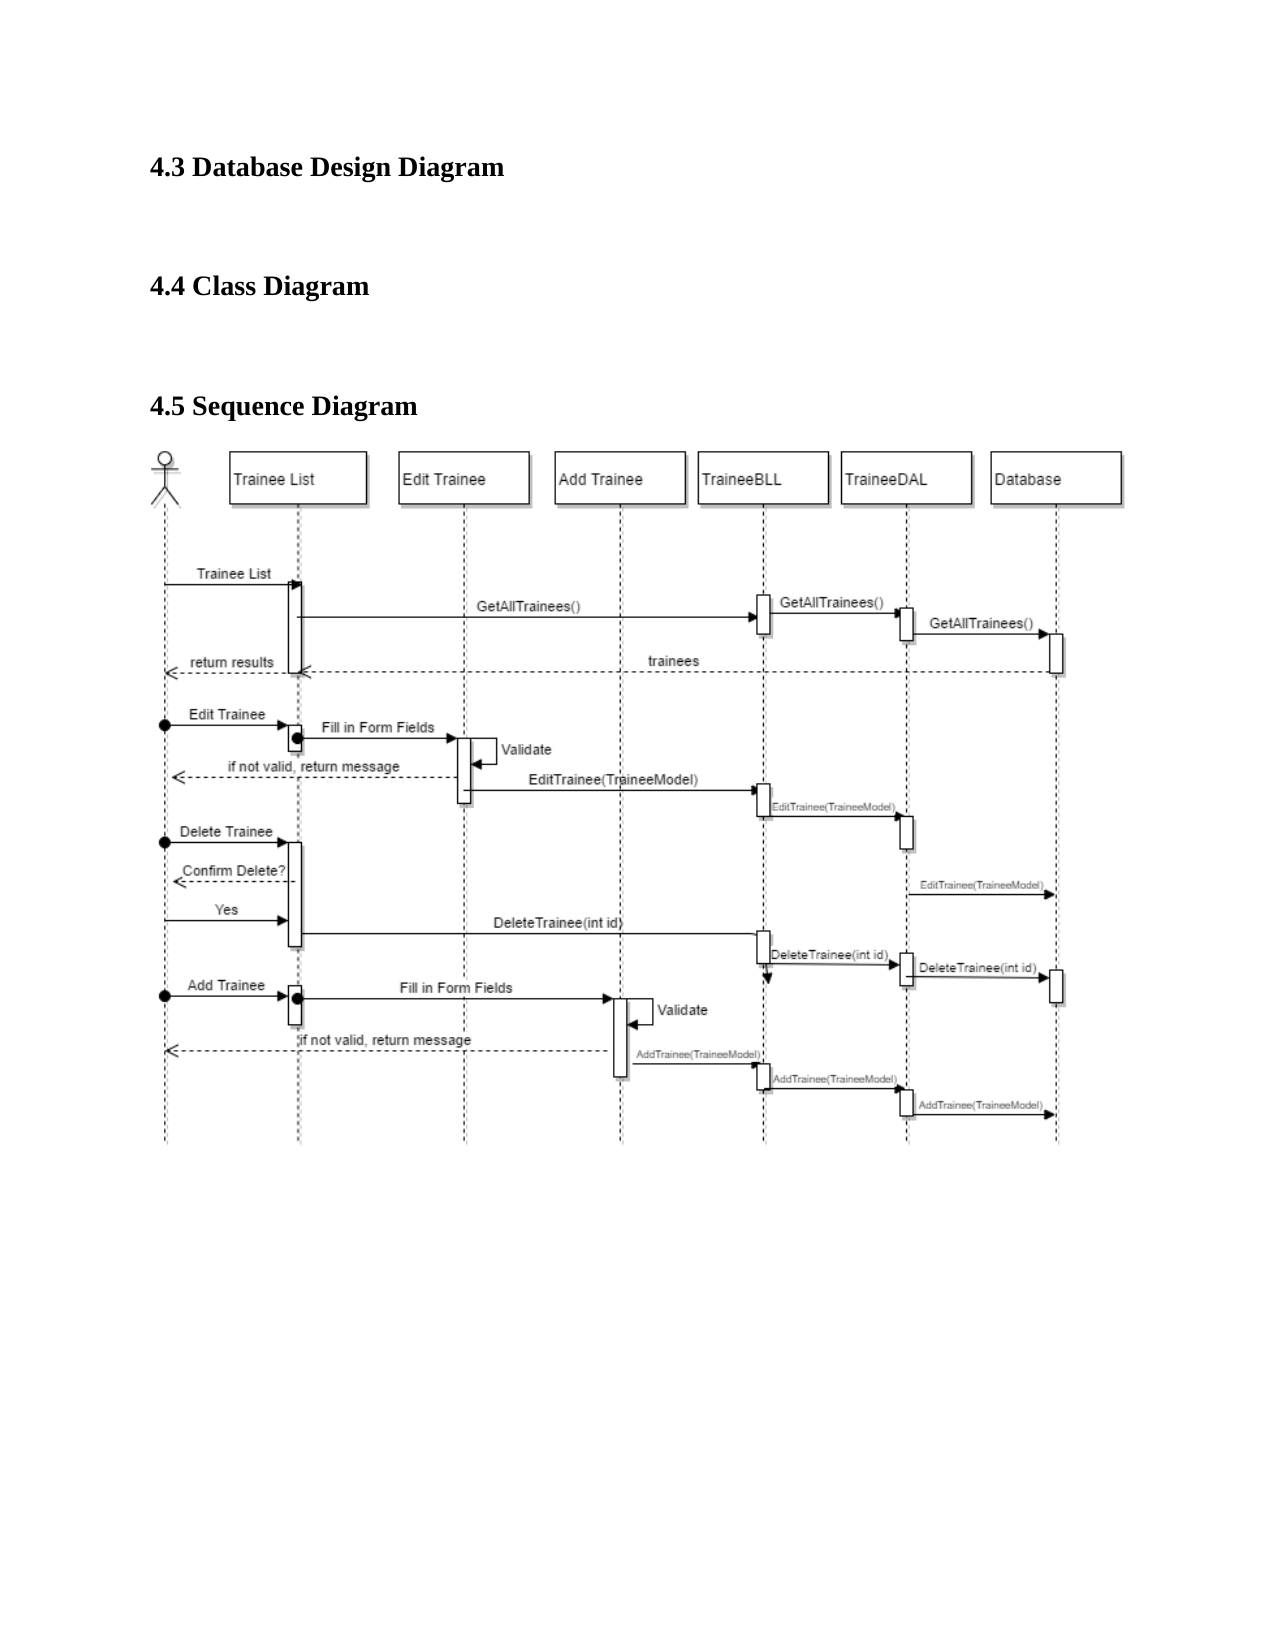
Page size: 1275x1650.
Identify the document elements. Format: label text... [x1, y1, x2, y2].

text 4.3 Database Design Diagram [150, 150, 1125, 182]
text 4.4 Class Diagram [150, 269, 1125, 302]
text 4.5 Sequence Diagram [150, 389, 1125, 421]
